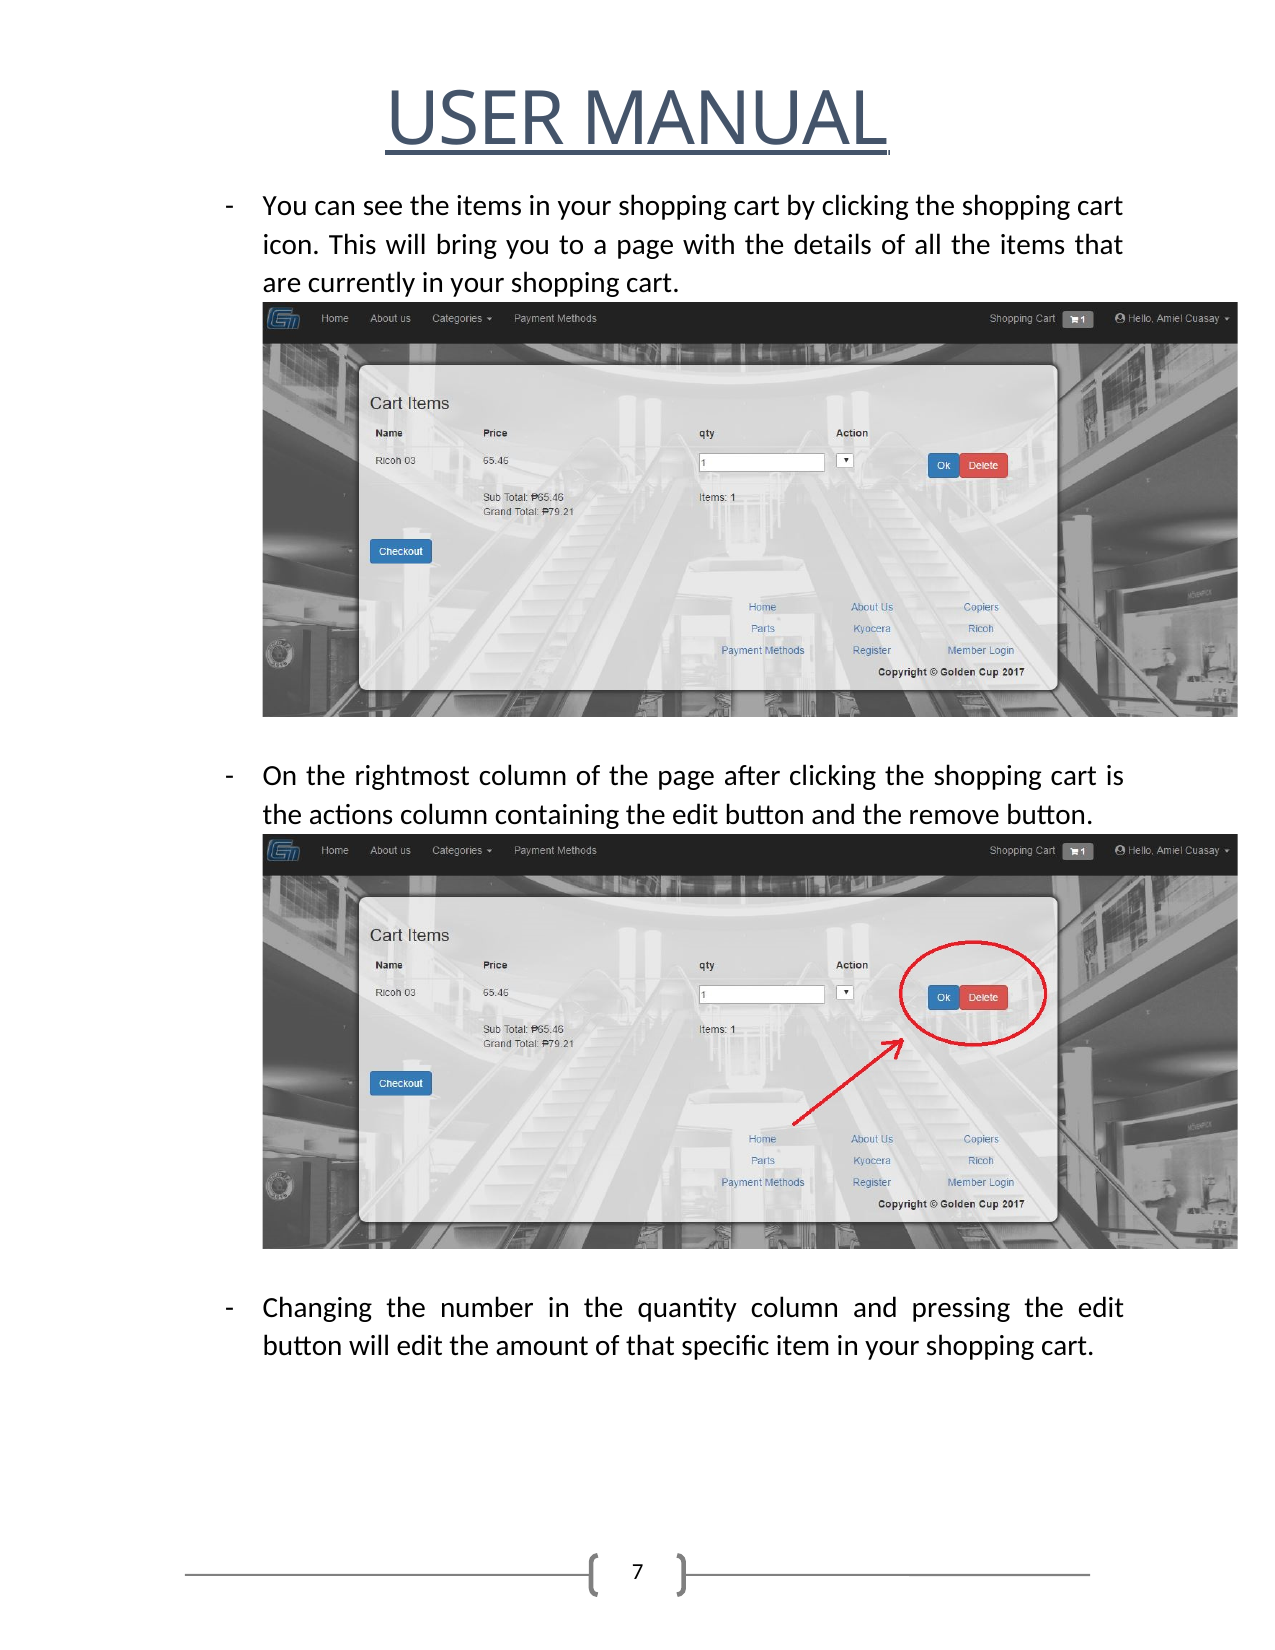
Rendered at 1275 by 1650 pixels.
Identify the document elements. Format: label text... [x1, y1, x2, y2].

list Changing the number in the quantity column and pressing the edit button will edit the amount of that specific item in your shopping cart. [225, 1289, 1125, 1363]
list On the rightmost column of the page after clicking the shopping cart is the actions column containing the edit button and the remove button. [225, 757, 1125, 832]
list You can see the items in your shopping cart by clicking the shopping cart icon. This will bring you to a page with the details of all the items that are currently in your shopping cart. [225, 187, 1125, 300]
picture [262, 302, 1238, 717]
picture [262, 834, 1238, 1249]
